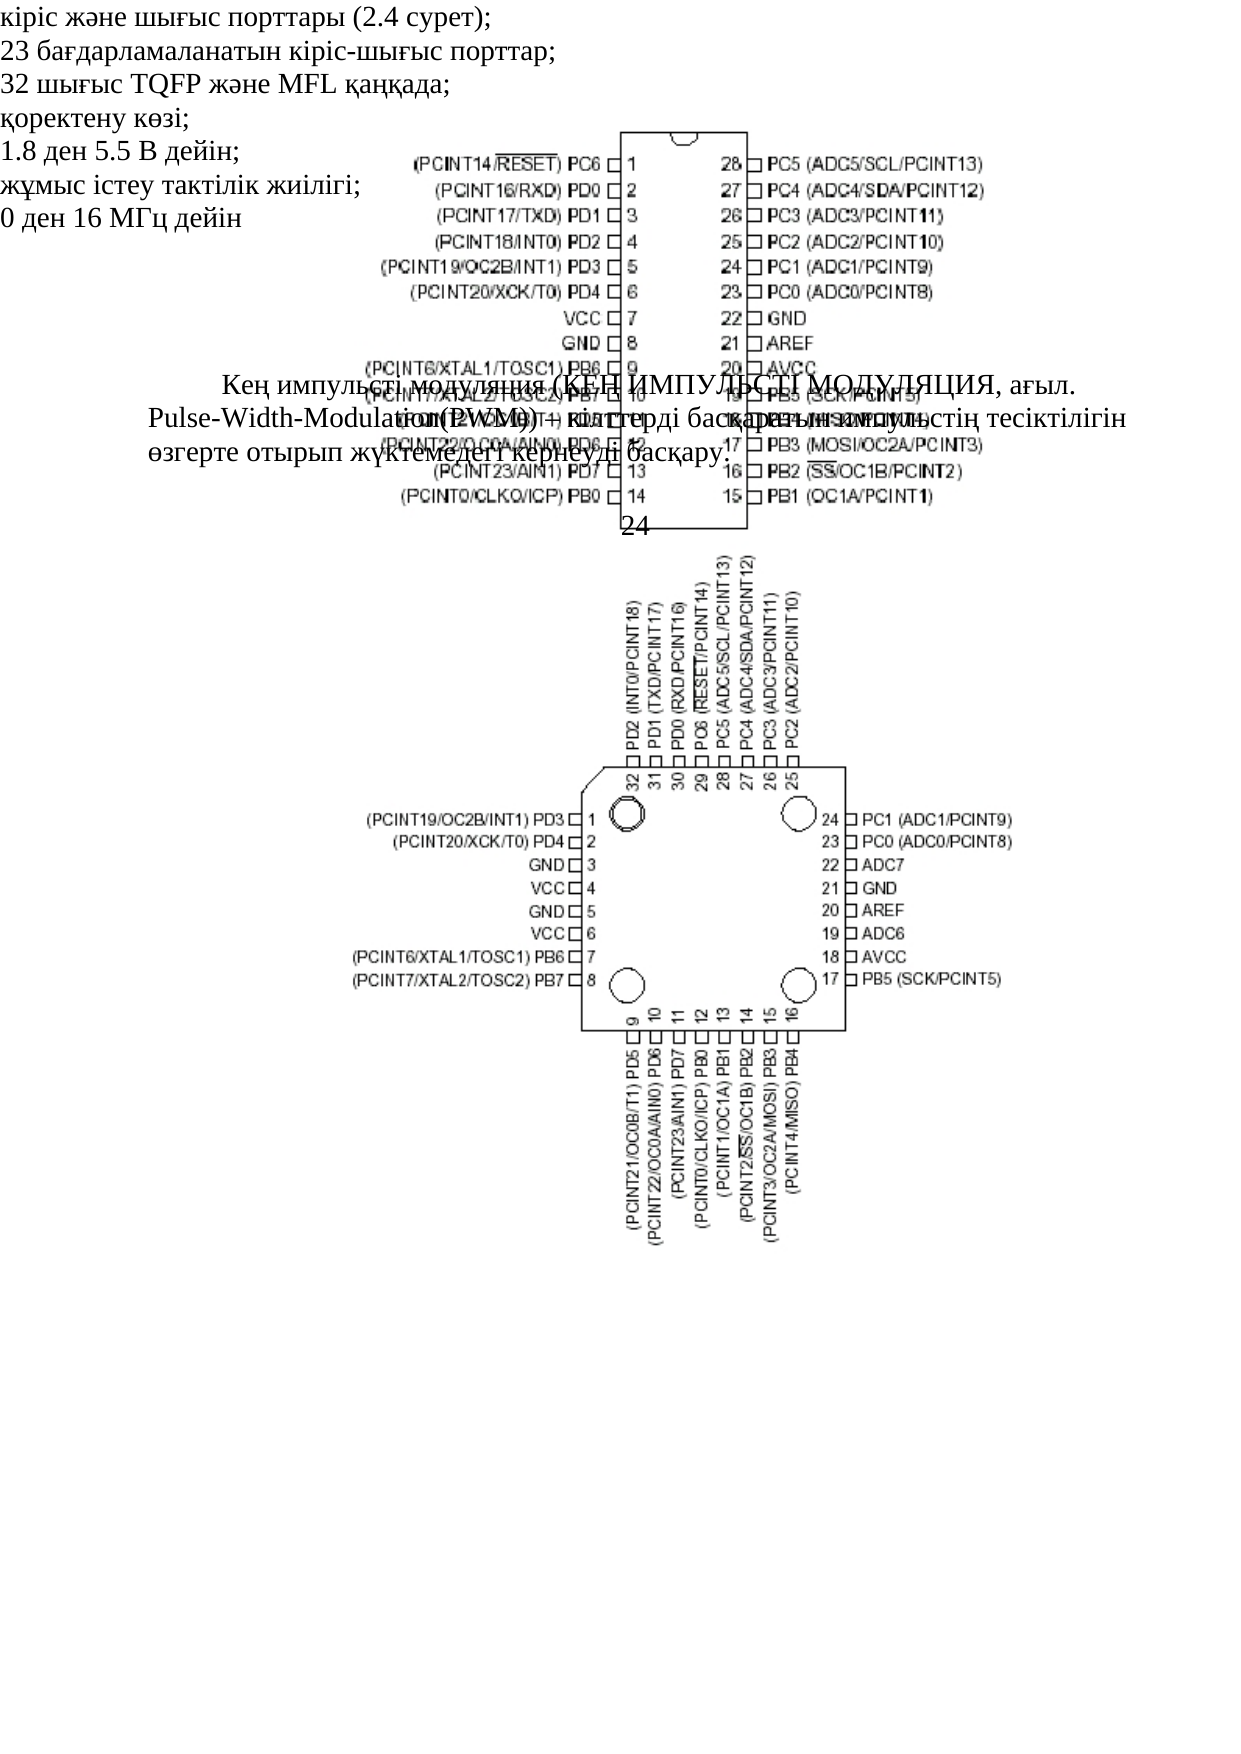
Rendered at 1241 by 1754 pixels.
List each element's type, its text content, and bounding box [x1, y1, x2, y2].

picture [327, 234, 1029, 369]
text жұмыс істеу тактілік жиілігі; [0, 167, 1240, 201]
text 32 шығыс TQFP және MFL қаңқада; [0, 67, 1240, 100]
text 23 бағдарламаланатын кіріс-шығыс порттар; [0, 33, 1240, 67]
picture [327, 468, 1029, 1261]
text 0 ден 16 МГц дейін [0, 201, 1240, 234]
text өзгерте отырып жүктемедегі кернеуді басқару. [148, 435, 1240, 468]
text Кең импульсті модуляция (КЕҢ ИМПУЛЬСТІ МОДУЛЯЦИЯ, ағыл. [221, 369, 1240, 401]
text кіріс және шығыс порттары (2.4 сурет); [0, 0, 1240, 33]
text қоректену көзі; [0, 100, 1240, 134]
text 1.8 ден 5.5 В дейін; [0, 134, 1240, 167]
text Pulse-Width-Modulation(PWM)) – кілттерді басқаратын импульстің тесіктілігін [148, 401, 1240, 435]
text 24 [621, 514, 1240, 540]
